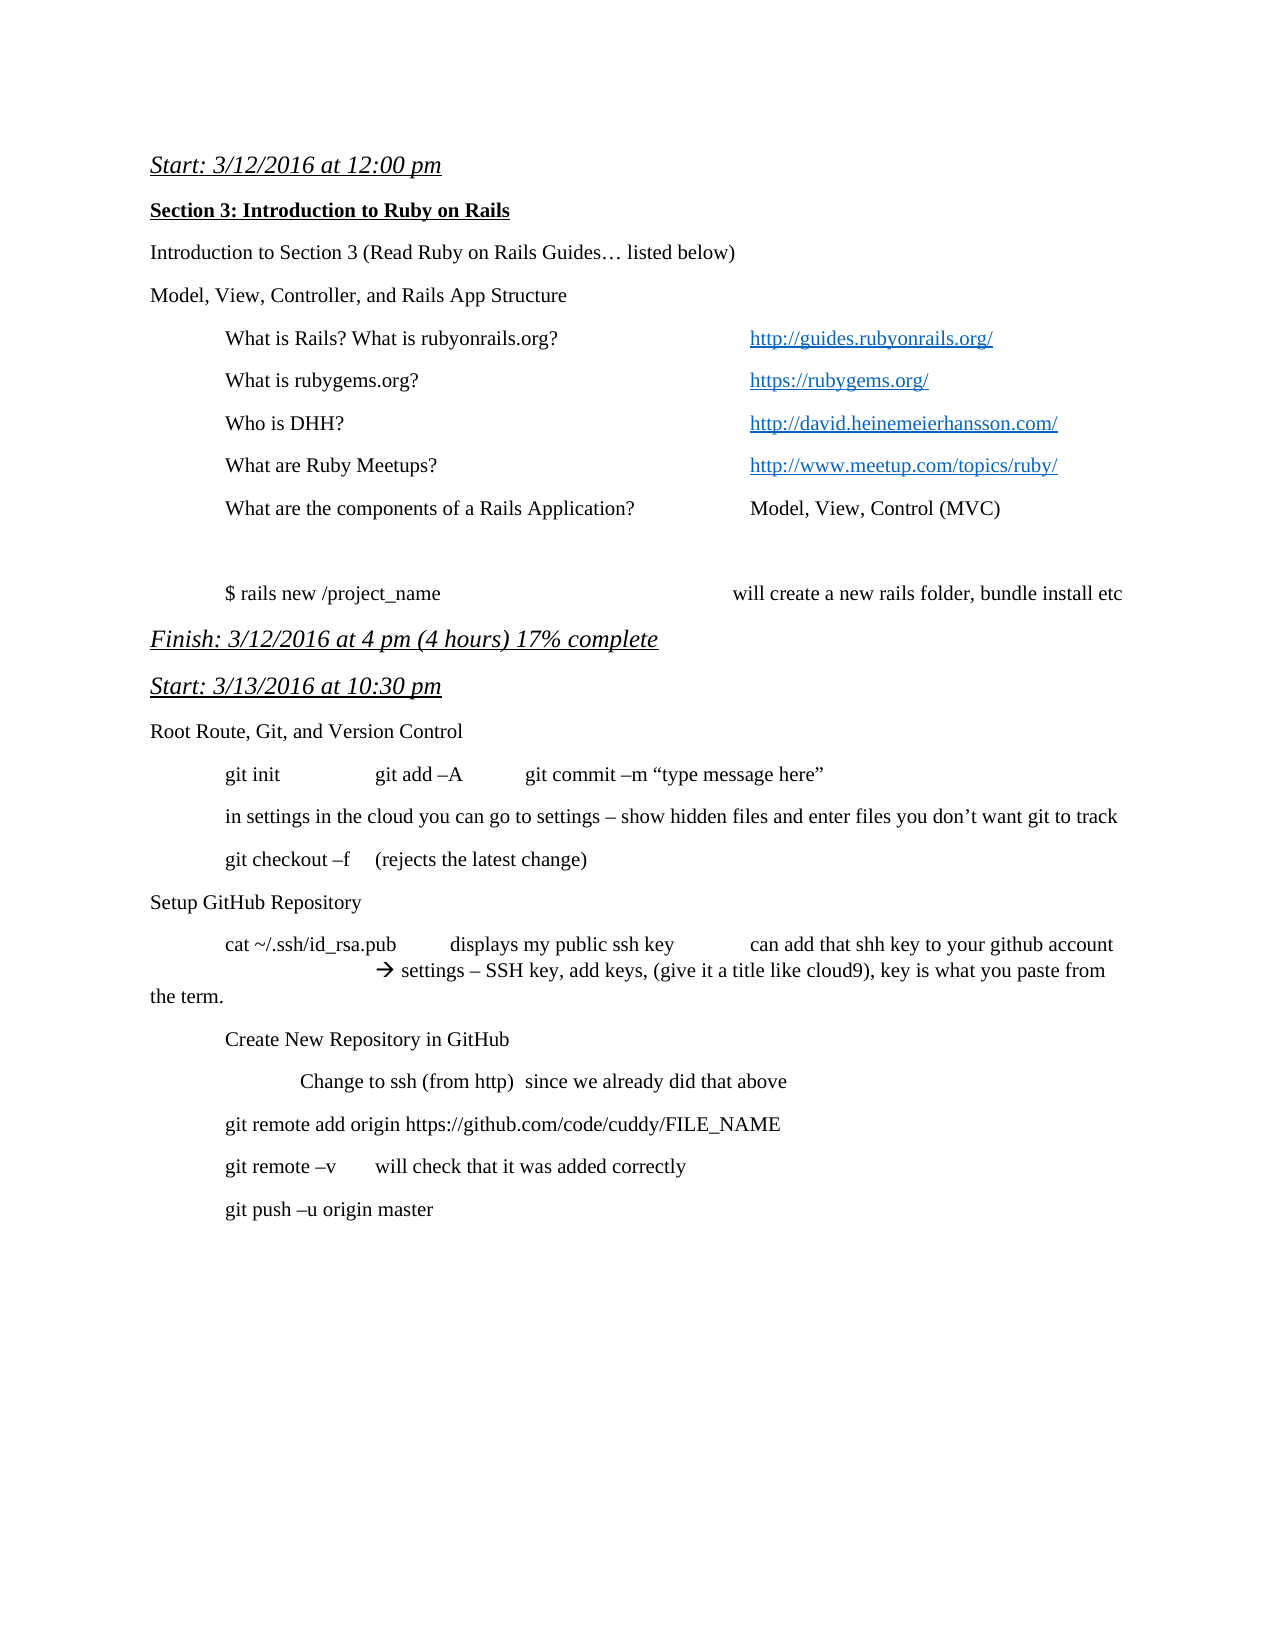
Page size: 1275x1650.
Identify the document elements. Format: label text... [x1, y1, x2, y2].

text git checkout –f (rejects the latest change) [150, 847, 1125, 871]
text git remote add origin https://github.com/code/cuddy/FILE_NAME [150, 1112, 1125, 1136]
text git init git add –A git commit –m “type message here” [150, 762, 1125, 786]
text Root Route, Git, and Version Control [150, 719, 1125, 743]
text Change to ssh (from http) since we already did that above [150, 1069, 1125, 1093]
text Start: 3/12/2016 at 12:00 pm [150, 150, 1125, 179]
text What is Rails? What is rubyonrails.org? http://guides.rubyonrails.org/ [150, 326, 1125, 349]
text Model, View, Controller, and Rails App Structure [150, 283, 1125, 307]
text Section 3: Introduction to Ruby on Rails [150, 198, 1125, 222]
text Introduction to Section 3 (Read Ruby on Rails Guides… listed below) [150, 240, 1125, 264]
text in settings in the cloud you can go to settings – show hidden files and enter files you don’t want git to track [150, 804, 1125, 828]
text Finish: 3/12/2016 at 4 pm (4 hours) 17% complete [150, 624, 1125, 652]
text git push –u origin master [150, 1197, 1125, 1221]
text Create New Repository in GitHub [150, 1027, 1125, 1051]
text What are Ruby Meetups? http://www.meetup.com/topics/ruby/ [150, 453, 1125, 477]
text cat ~/.ssh/id_rsa.pub displays my public ssh key can add that shh key to your github account settings – SSH key, add keys, (give it a title like cloud9), key is what you paste from the term. [150, 932, 1125, 1008]
text $ rails new /project_name will create a new rails folder, bundle install etc [150, 581, 1125, 605]
text Start: 3/13/2016 at 10:30 pm [150, 671, 1125, 700]
text git remote –v will check that it was added correctly [150, 1154, 1125, 1178]
text Who is DHH? http://david.heinemeierhansson.com/ [150, 411, 1125, 435]
text What is rubygems.org? https://rubygems.org/ [150, 368, 1125, 392]
text What are the components of a Rails Application? Model, View, Control (MVC) [150, 496, 1125, 520]
text Setup GitHub Repository [150, 889, 1125, 914]
